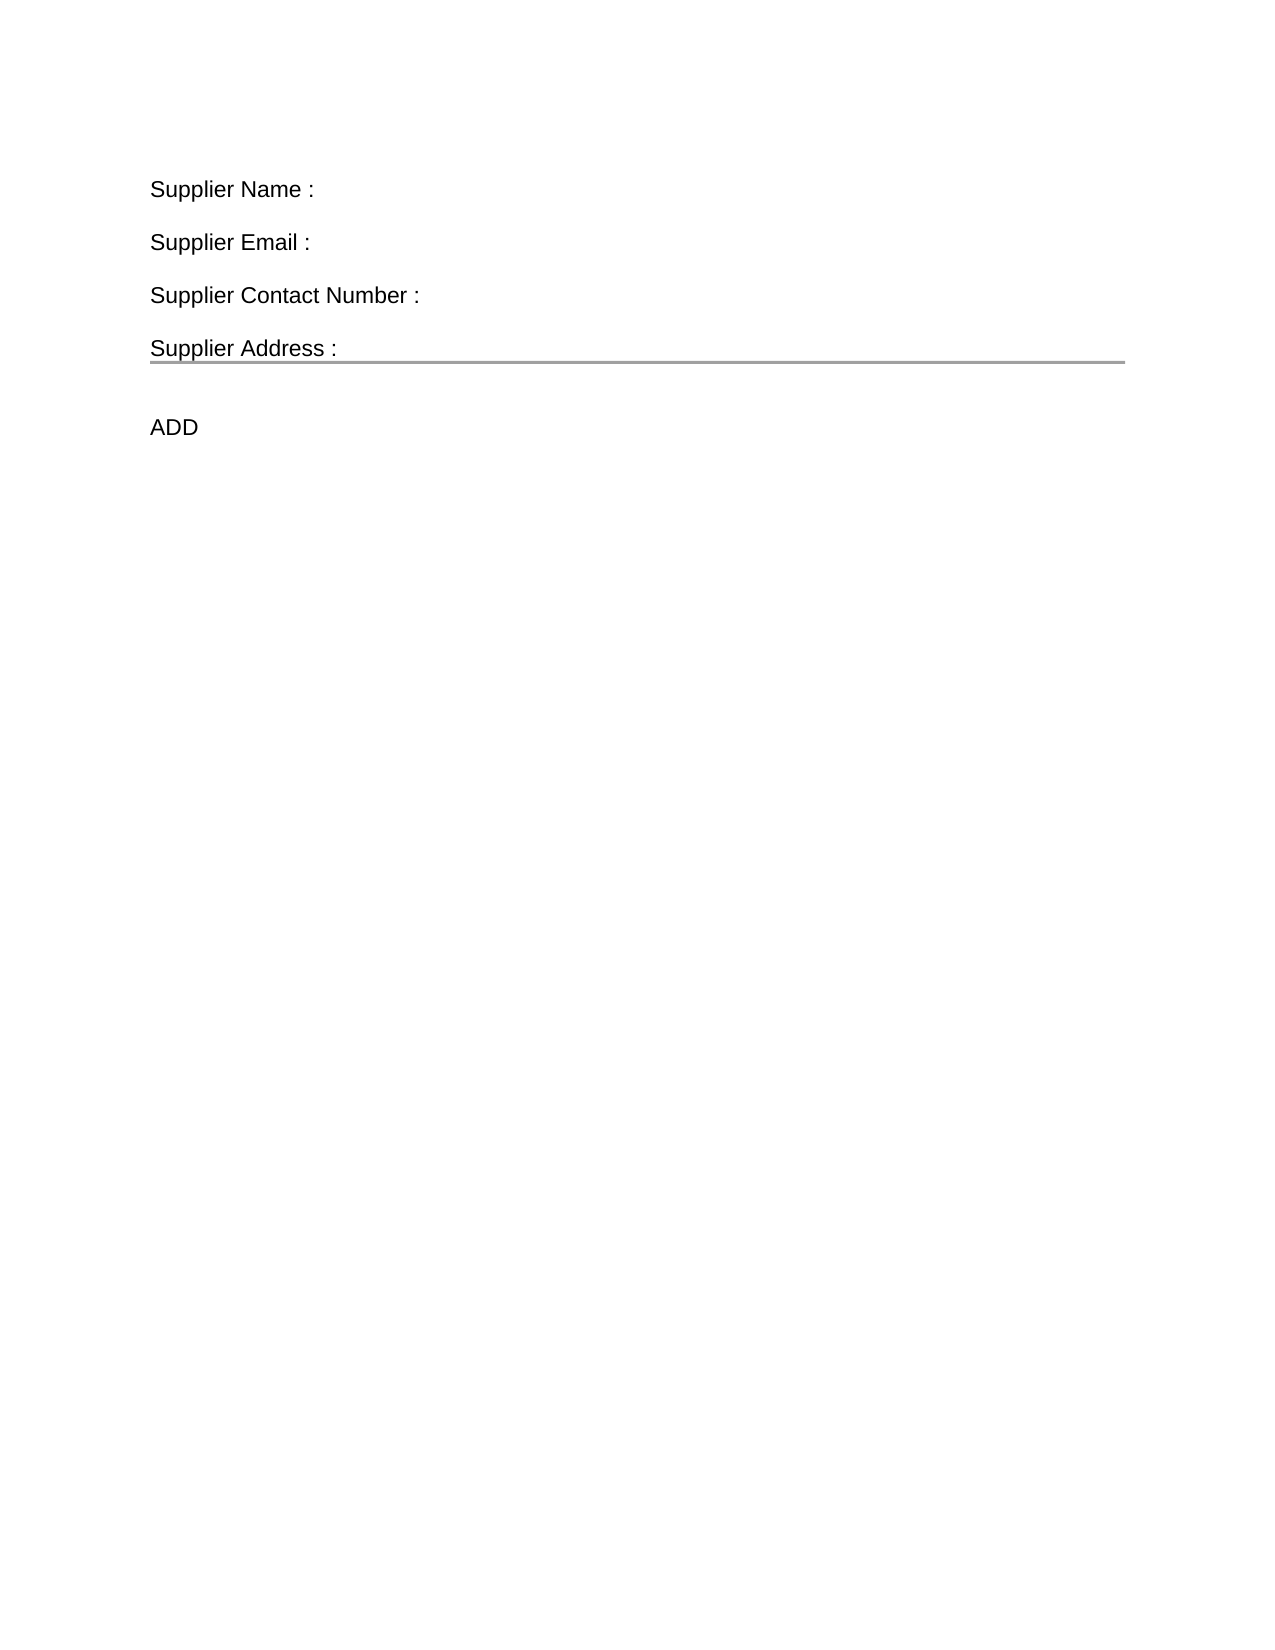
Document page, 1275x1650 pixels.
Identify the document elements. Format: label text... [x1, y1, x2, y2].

text Supplier Name : [150, 176, 1125, 203]
text Supplier Address : [150, 334, 1125, 360]
text ADD [150, 413, 1125, 440]
text Supplier Contact Number : [150, 282, 1125, 308]
text Supplier Email : [150, 229, 1125, 255]
